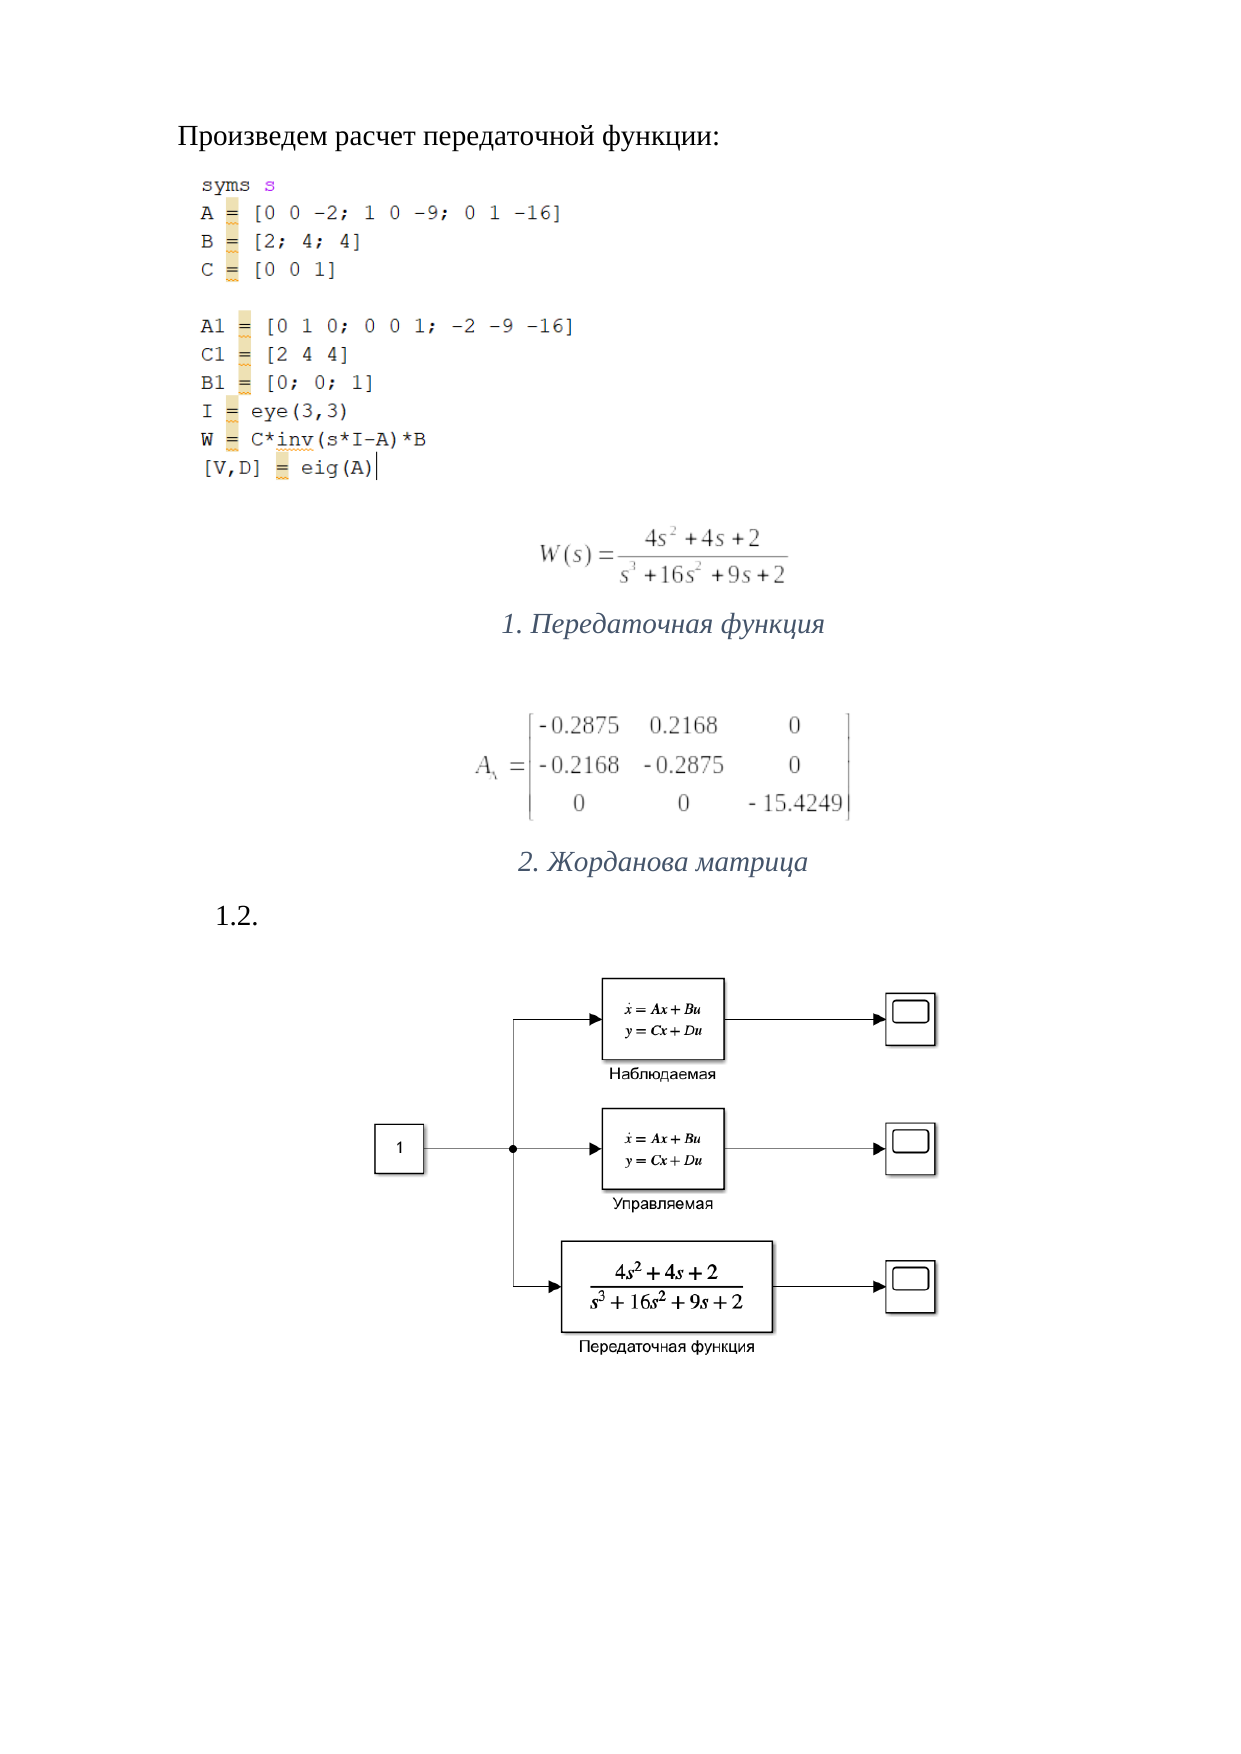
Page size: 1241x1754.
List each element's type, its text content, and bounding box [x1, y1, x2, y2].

text Произведем расчет передаточной функции: [177, 118, 1152, 152]
text 1. Передаточная функция [177, 606, 1152, 640]
text 2. Жорданова матрица [177, 844, 1152, 877]
picture [366, 951, 963, 1385]
picture [177, 171, 595, 501]
